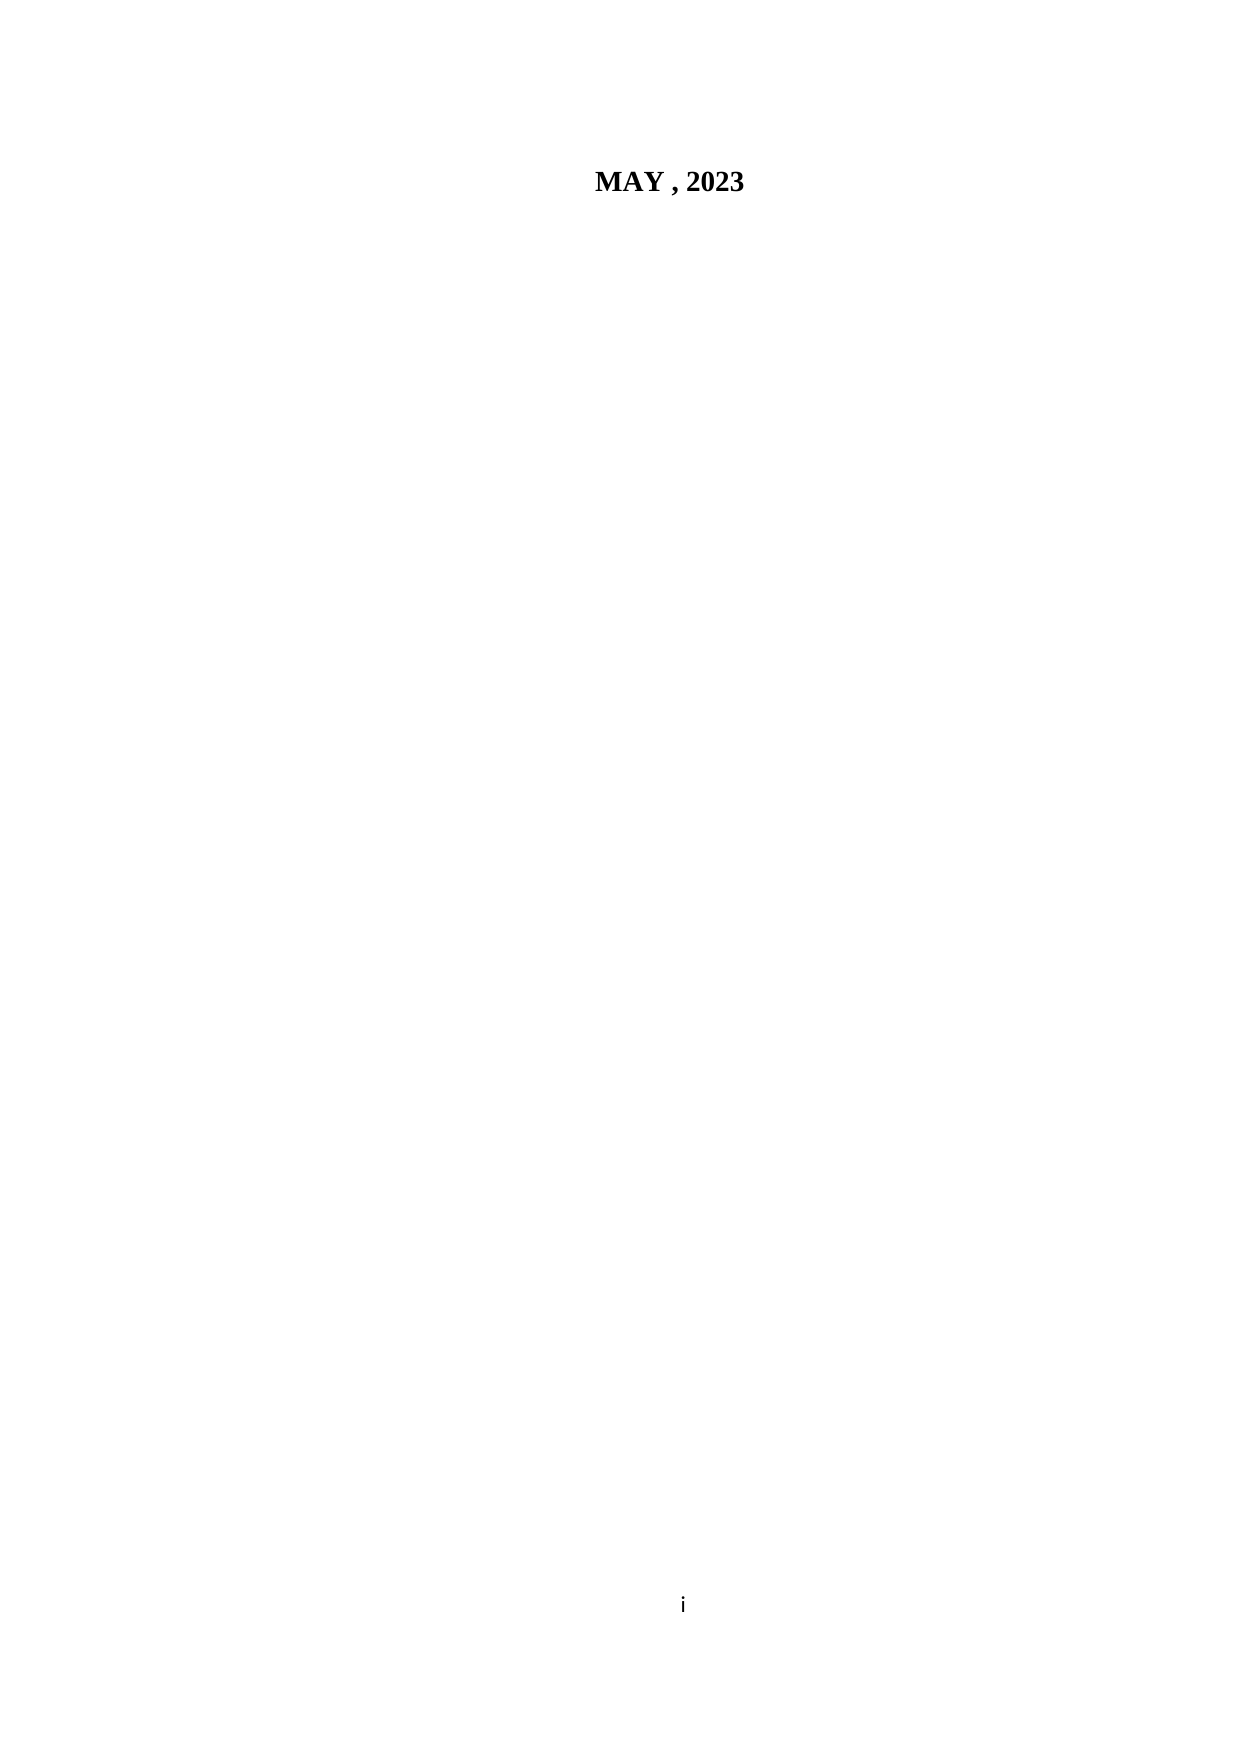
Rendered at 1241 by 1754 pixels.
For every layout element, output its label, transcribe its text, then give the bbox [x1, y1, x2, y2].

text MAY , 2023 [164, 164, 1070, 198]
